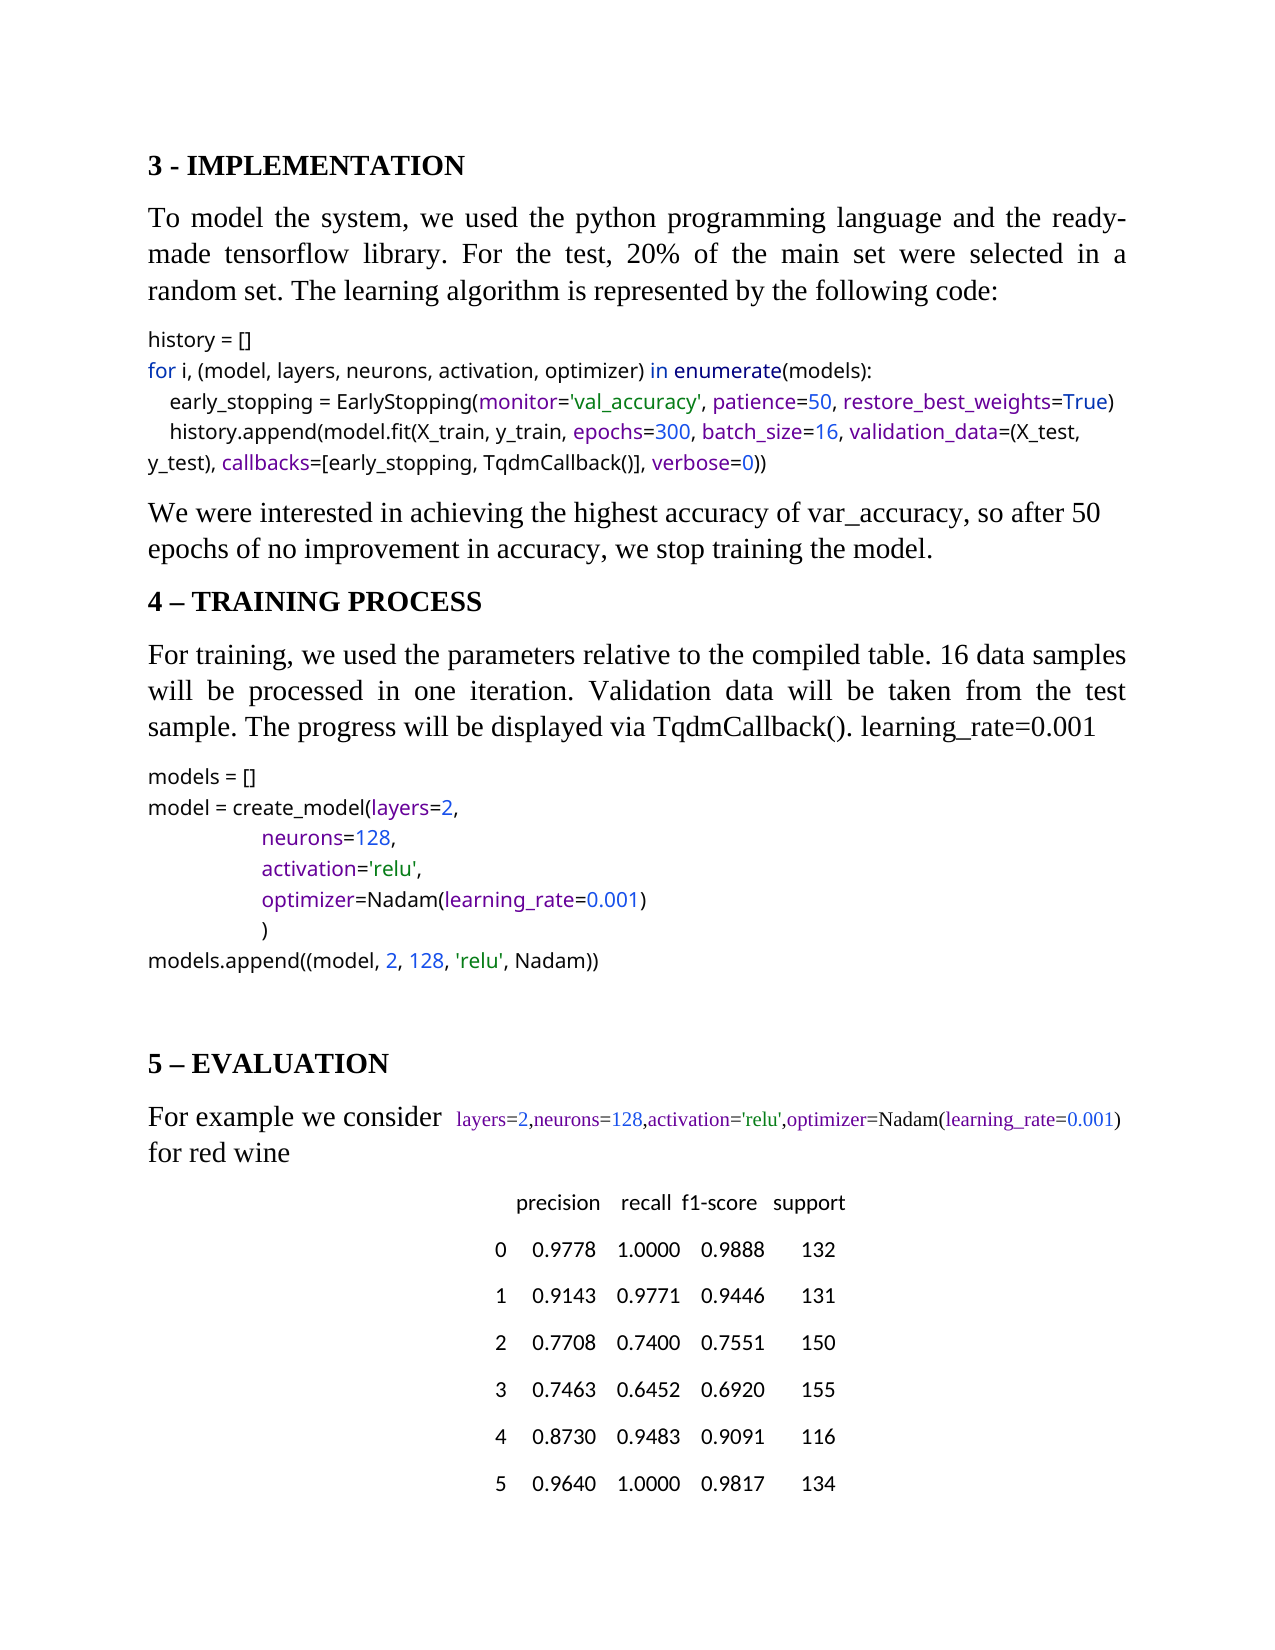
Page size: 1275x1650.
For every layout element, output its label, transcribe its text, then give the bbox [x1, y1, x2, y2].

text precision recall f1-score support [148, 1188, 1127, 1216]
text We were interested in achieving the highest accuracy of var_accuracy, so after 50 epochs of no improvement in accuracy, we stop training the model. [148, 495, 1127, 565]
text For training, we used the parameters relative to the compiled table. 16 data samples will be processed in one iteration. Validation data will be taken from the test sample. The progress will be displayed via TqdmCallback(). learning_rate=0.001 [148, 637, 1127, 743]
text 3 - IMPLEMENTATION [148, 148, 1127, 181]
text models = [] model = create_model(layers=2, neurons=128, activation='relu', optimizer=Nadam(learning_rate=0.001) ) models.append((model, 2, 128, 'relu', Nadam)) [148, 762, 1127, 974]
text 2 0.7708 0.7400 0.7551 150 [148, 1328, 1127, 1356]
text 4 0.8730 0.9483 0.9091 116 [148, 1422, 1127, 1450]
text 5 0.9640 1.0000 0.9817 134 [148, 1469, 1127, 1497]
text To model the system, we used the python programming language and the ready-made tensorflow library. For the test, 20% of the main set were selected in a random set. The learning algorithm is represented by the following code: [148, 200, 1127, 306]
text 4 – TRAINING PROCESS [148, 584, 1127, 618]
text 5 – EVALUATION [148, 1046, 1127, 1079]
text history = [] for i, (model, layers, neurons, activation, optimizer) in enumerate(models): early_stopping = EarlyStopping(monitor='val_accuracy', patience=50, restore_best_weights=True) history.append(model.fit(X_train, y_train, epochs=300, batch_size=16, validation_data=(X_test, y_test), callbacks=[early_stopping, TqdmCallback()], verbose=0)) [148, 326, 1127, 476]
text 3 0.7463 0.6452 0.6920 155 [148, 1375, 1127, 1403]
text 0 0.9778 1.0000 0.9888 132 [148, 1235, 1127, 1263]
text For example we consider layers=2,neurons=128,activation='relu',optimizer=Nadam(learning_rate=0.001) for red wine [148, 1099, 1127, 1168]
text 1 0.9143 0.9771 0.9446 131 [148, 1282, 1127, 1309]
